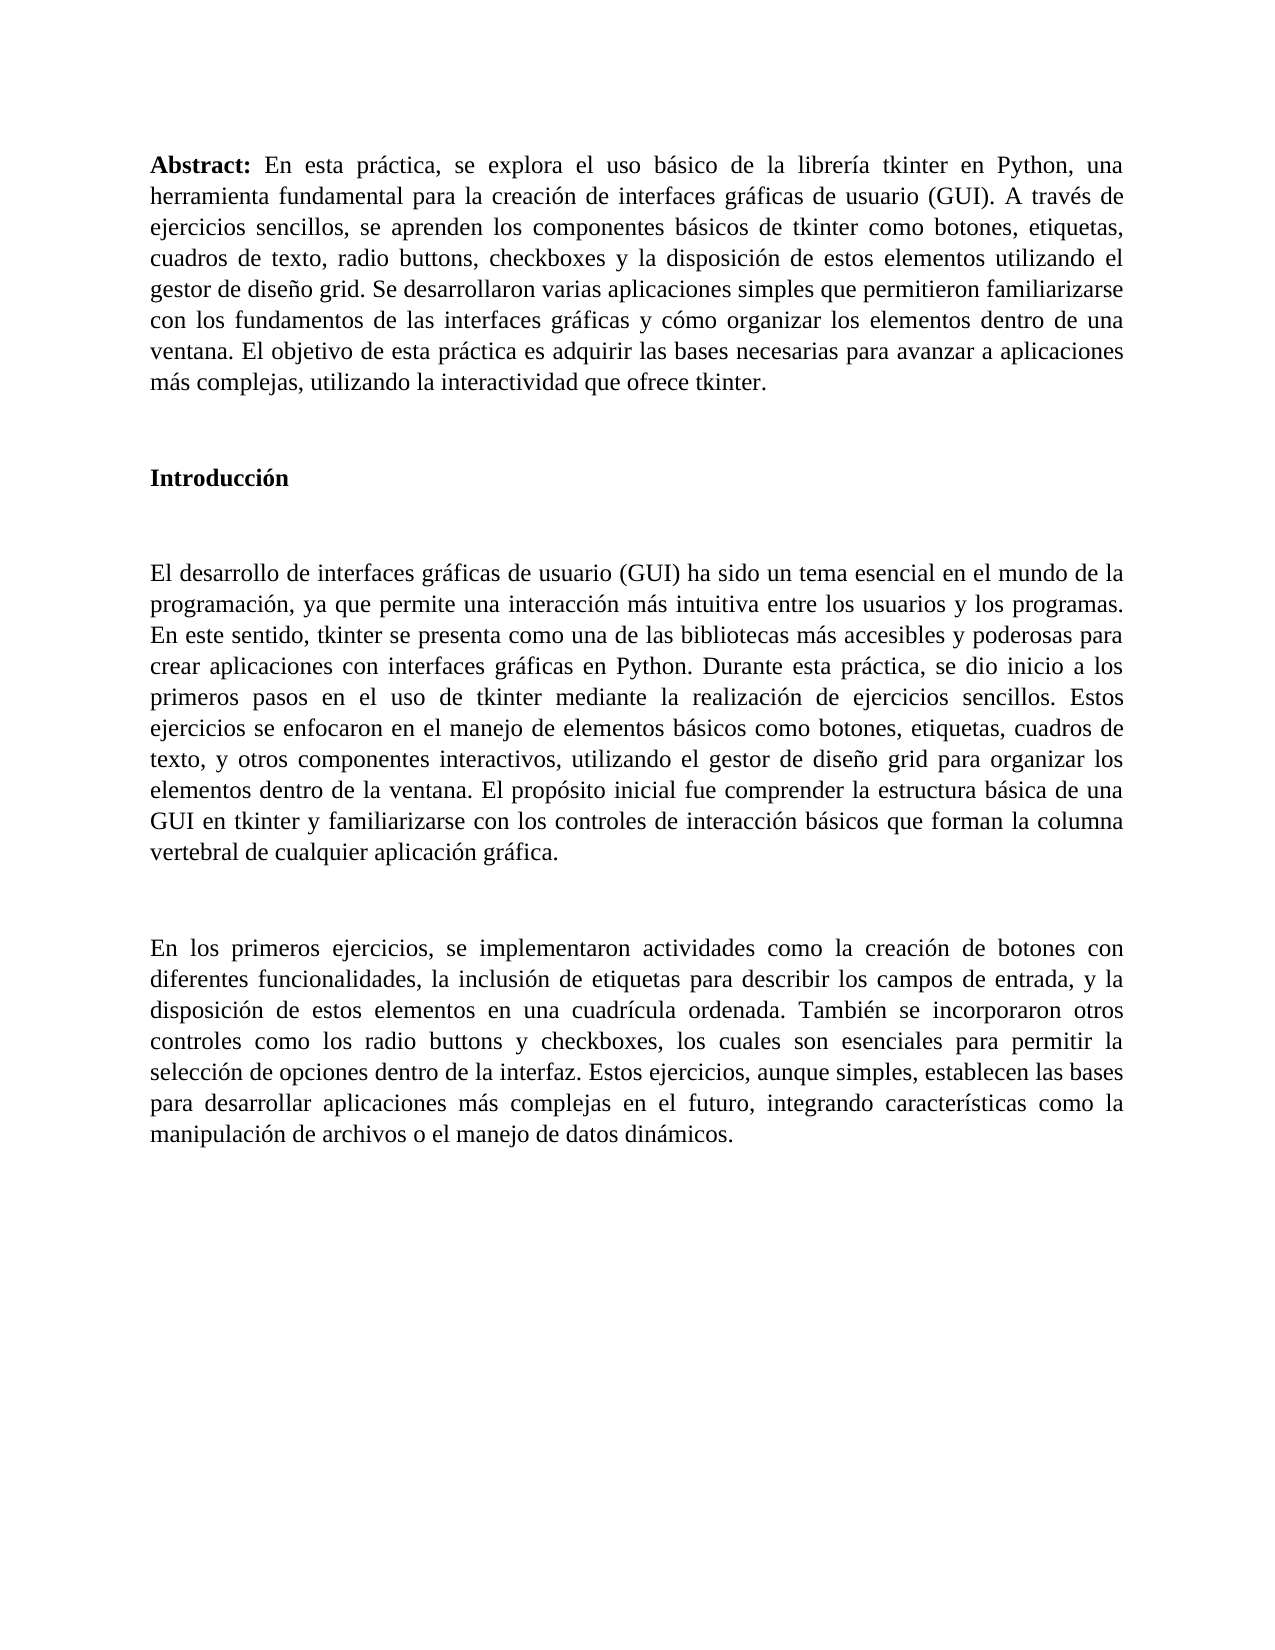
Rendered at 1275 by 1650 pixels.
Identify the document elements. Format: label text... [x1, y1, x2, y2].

text Introducción [150, 463, 1125, 491]
text En los primeros ejercicios, se implementaron actividades como la creación de botones con diferentes funcionalidades, la inclusión de etiquetas para describir los campos de entrada, y la disposición de estos elementos en una cuadrícula ordenada. También se incorporaron otros controles como los radio buttons y checkboxes, los cuales son esenciales para permitir la selección de opciones dentro de la interfaz. Estos ejercicios, aunque simples, establecen las bases para desarrollar aplicaciones más complejas en el futuro, integrando características como la manipulación de archivos o el manejo de datos dinámicos. [150, 933, 1125, 1148]
text El desarrollo de interfaces gráficas de usuario (GUI) ha sido un tema esencial en el mundo de la programación, ya que permite una interacción más intuitiva entre los usuarios y los programas. En este sentido, tkinter se presenta como una de las bibliotecas más accesibles y poderosas para crear aplicaciones con interfaces gráficas en Python. Durante esta práctica, se dio inicio a los primeros pasos en el uso de tkinter mediante la realización de ejercicios sencillos. Estos ejercicios se enfocaron en el manejo de elementos básicos como botones, etiquetas, cuadros de texto, y otros componentes interactivos, utilizando el gestor de diseño grid para organizar los elementos dentro de la ventana. El propósito inicial fue comprender la estructura básica de una GUI en tkinter y familiarizarse con los controles de interacción básicos que forman la columna vertebral de cualquier aplicación gráfica. [150, 558, 1125, 866]
text Abstract: En esta práctica, se explora el uso básico de la librería tkinter en Python, una herramienta fundamental para la creación de interfaces gráficas de usuario (GUI). A través de ejercicios sencillos, se aprenden los componentes básicos de tkinter como botones, etiquetas, cuadros de texto, radio buttons, checkboxes y la disposición de estos elementos utilizando el gestor de diseño grid. Se desarrollaron varias aplicaciones simples que permitieron familiarizarse con los fundamentos de las interfaces gráficas y cómo organizar los elementos dentro de una ventana. El objetivo de esta práctica es adquirir las bases necesarias para avanzar a aplicaciones más complejas, utilizando la interactividad que ofrece tkinter. [150, 150, 1125, 396]
